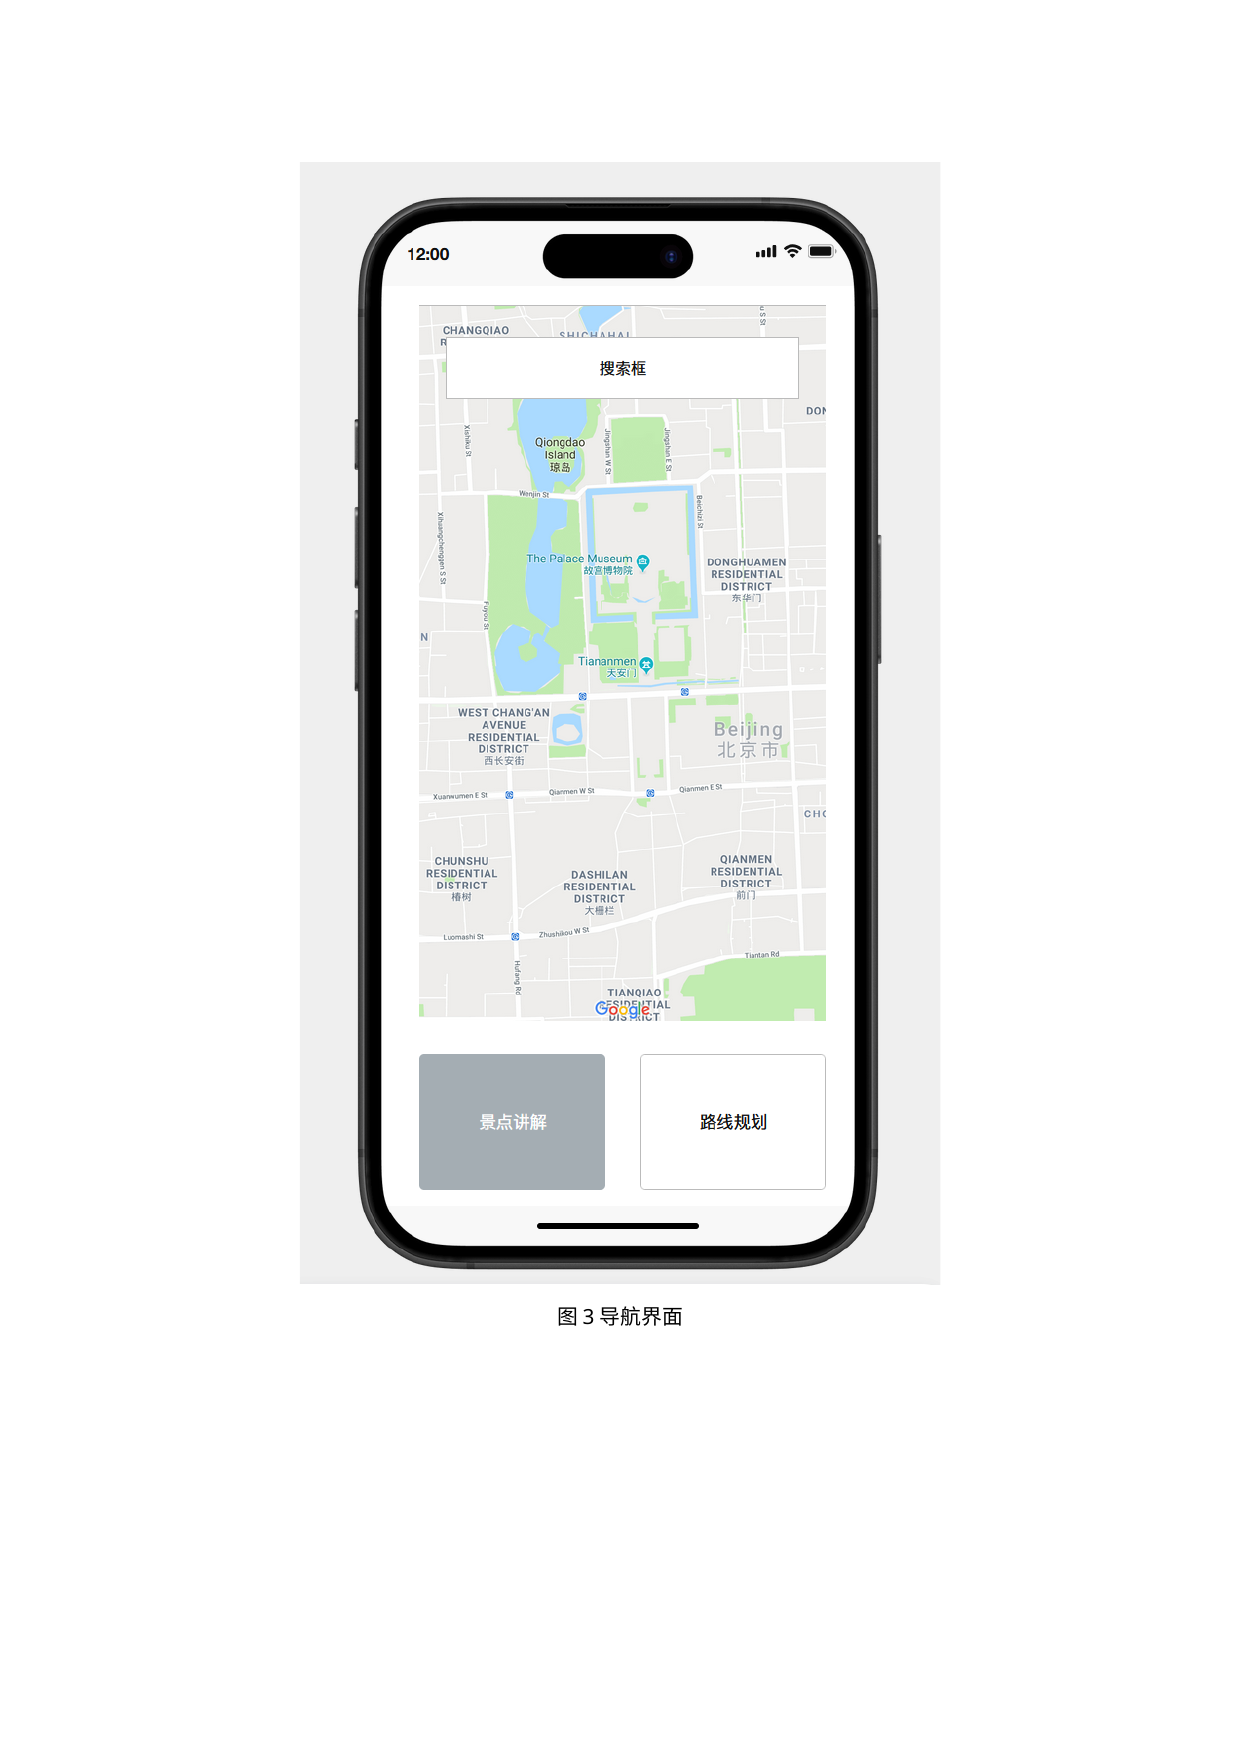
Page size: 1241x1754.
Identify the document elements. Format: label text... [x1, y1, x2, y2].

picture [299, 162, 941, 1285]
text 图3 导航界面 [187, 1299, 1053, 1332]
